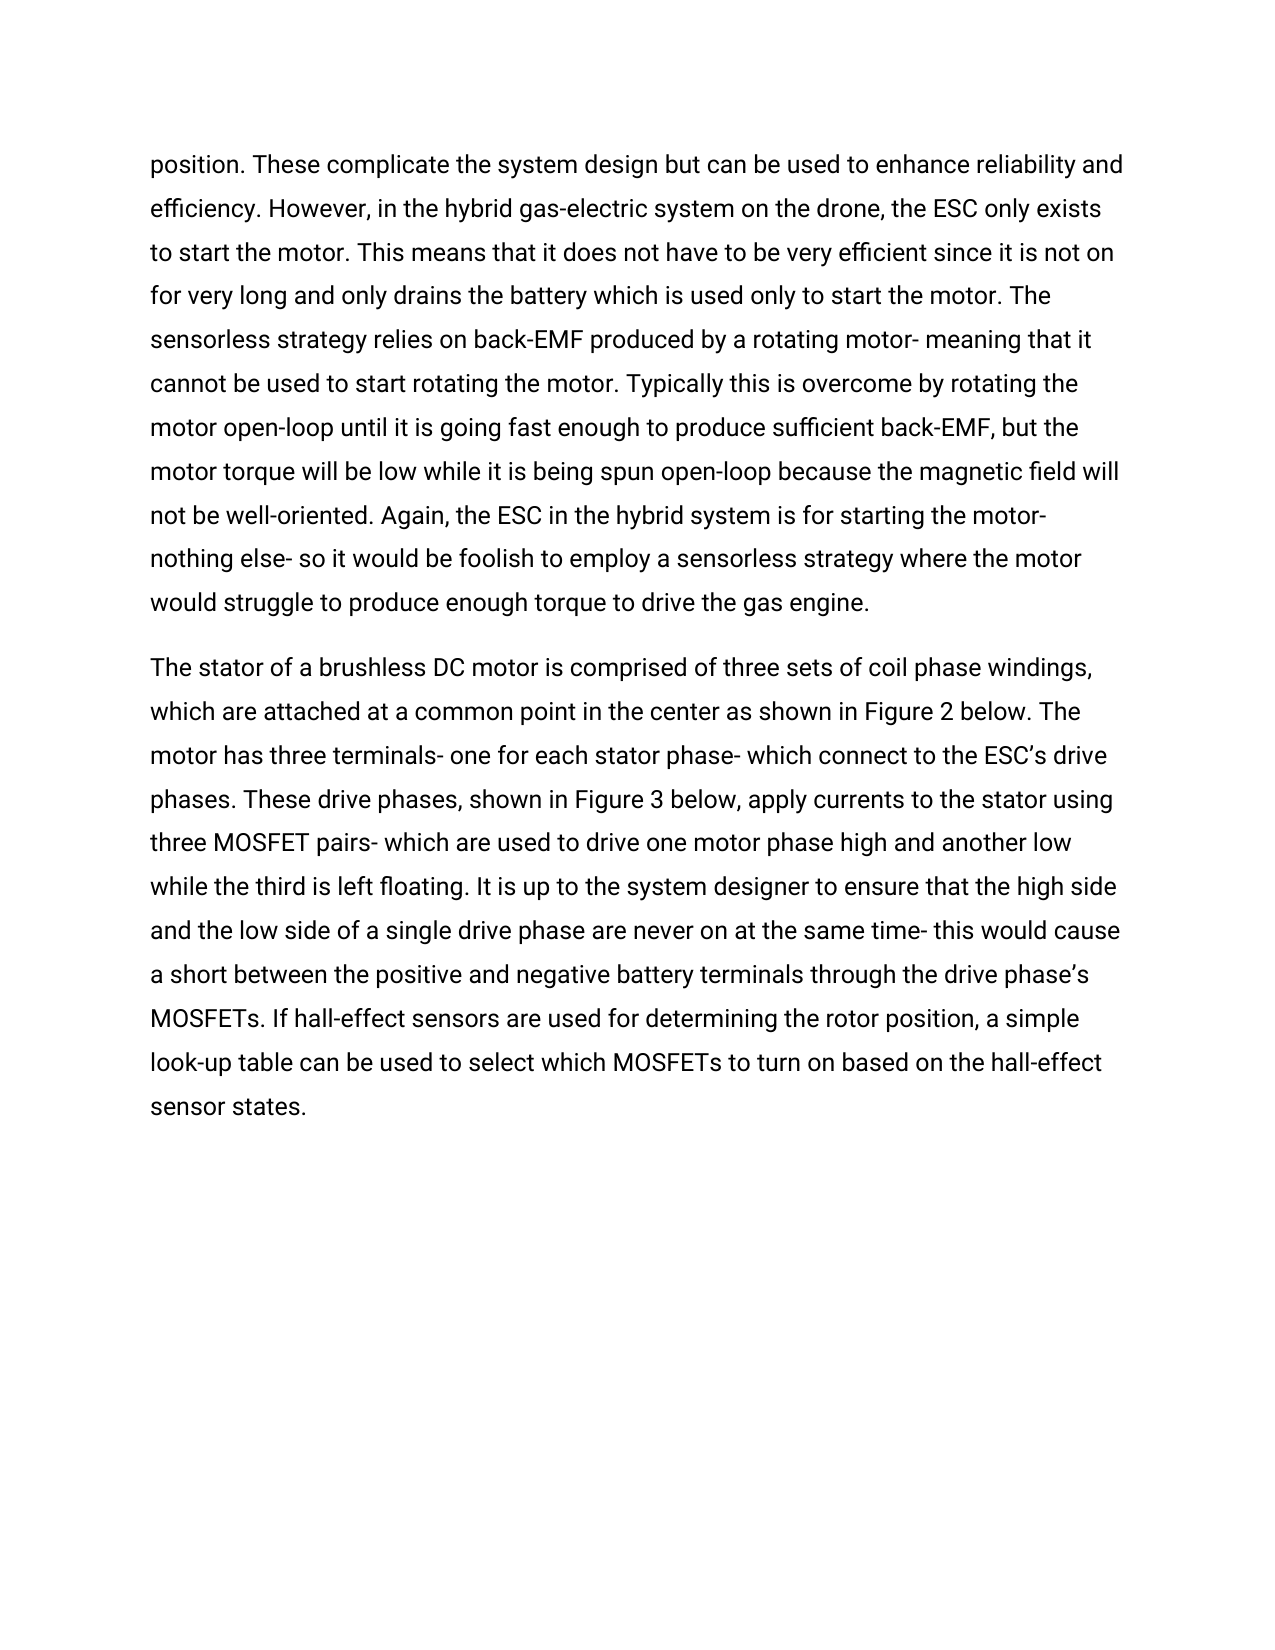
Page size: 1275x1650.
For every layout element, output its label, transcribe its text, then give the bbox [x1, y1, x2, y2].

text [150, 150, 1125, 618]
text The stator of a brushless DC motor is comprised of three sets of coil phase windings, which are attached at a common point in the center as shown in Figure 2 below. The motor has three terminals- one for each stator phase- which connect to the ESC’s drive phases. These drive phases, shown in Figure 3 below, apply currents to the stator using three MOSFET pairs- which are used to drive one motor phase high and another low while the third is left floating. It is up to the system designer to ensure that the high side and the low side of a single drive phase are never on at the same time- this would cause a short between the positive and negative battery terminals through the drive phase’s MOSFETs. If hall-effect sensors are used for determining the rotor position, a simple look-up table can be used to select which MOSFETs to turn on based on the hall-effect sensor states. [150, 653, 1125, 1121]
